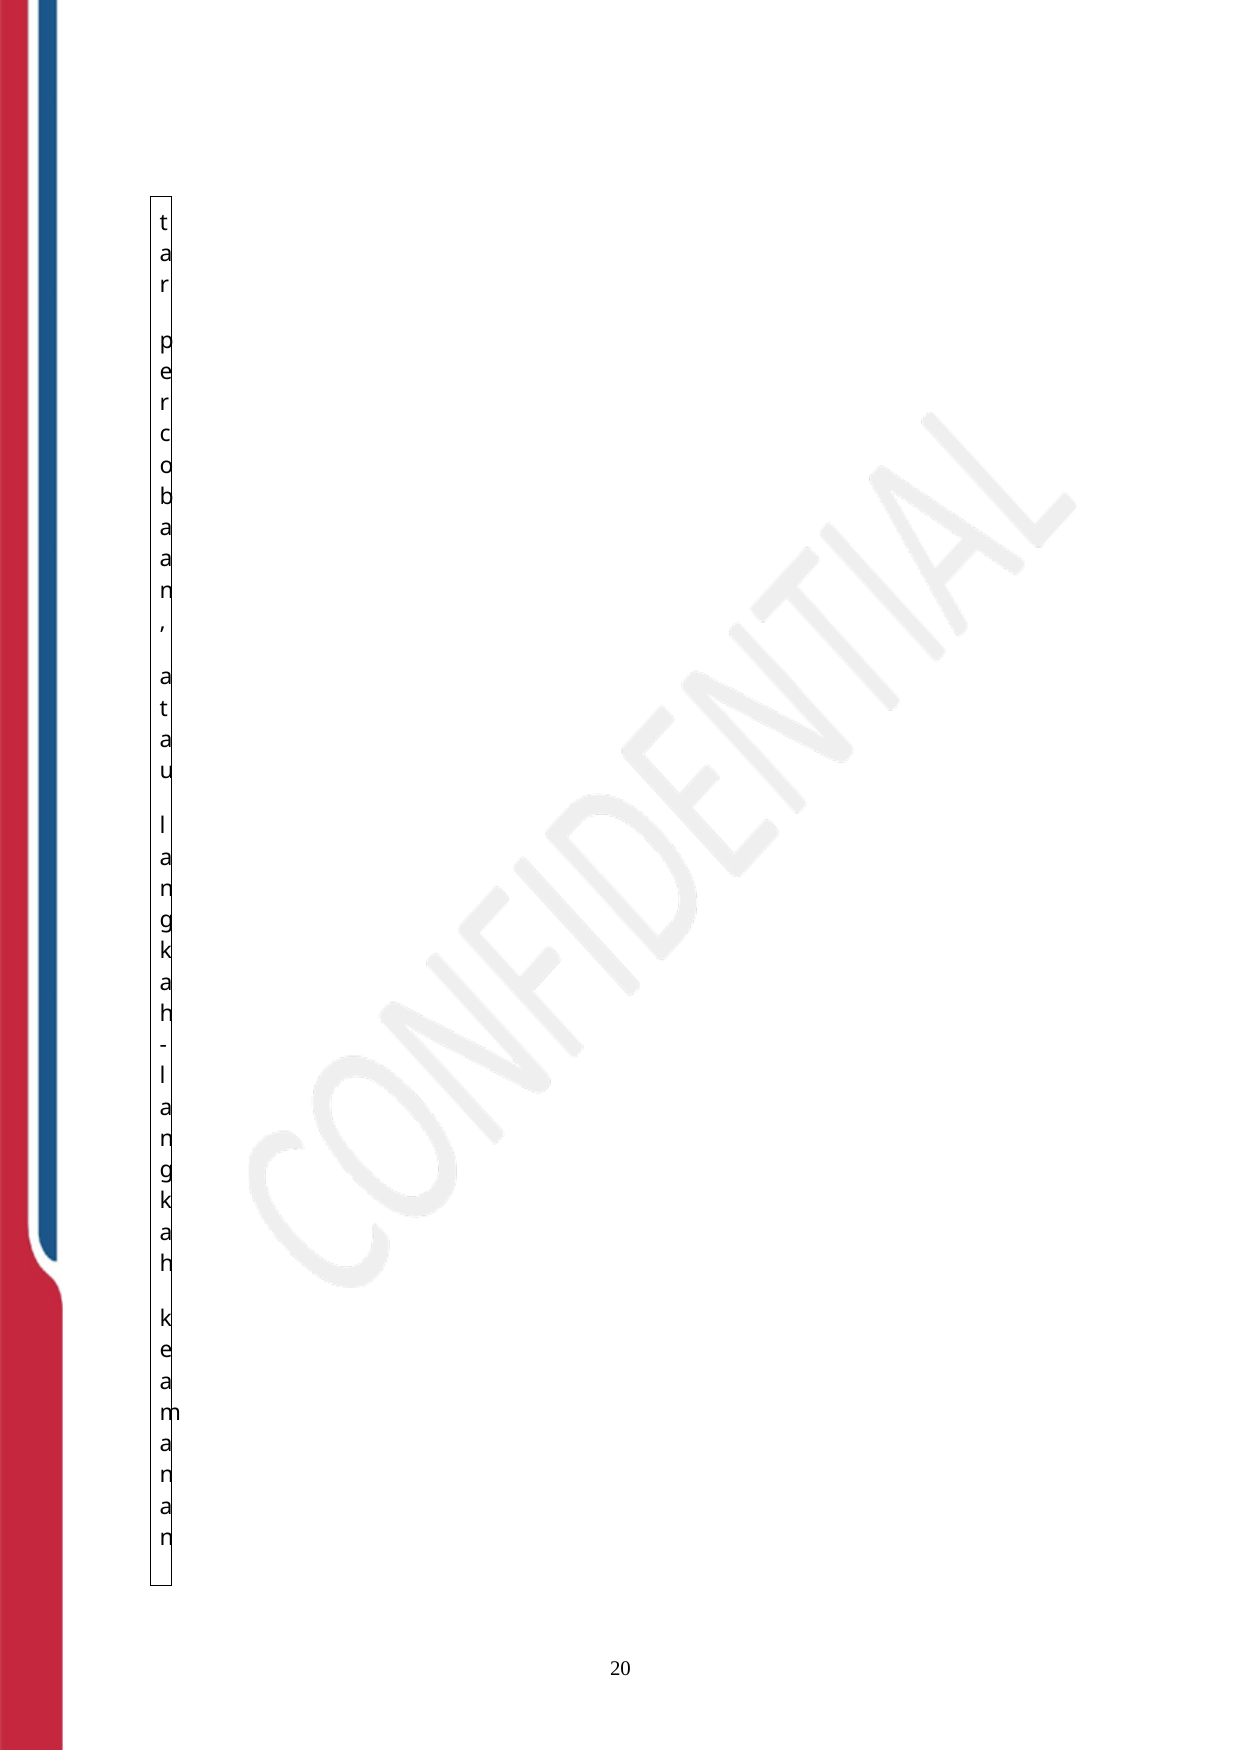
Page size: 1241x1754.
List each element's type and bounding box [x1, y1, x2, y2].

table_cell [151, 197, 171, 1585]
picture [0, 0, 63, 1750]
picture [248, 412, 1077, 1288]
